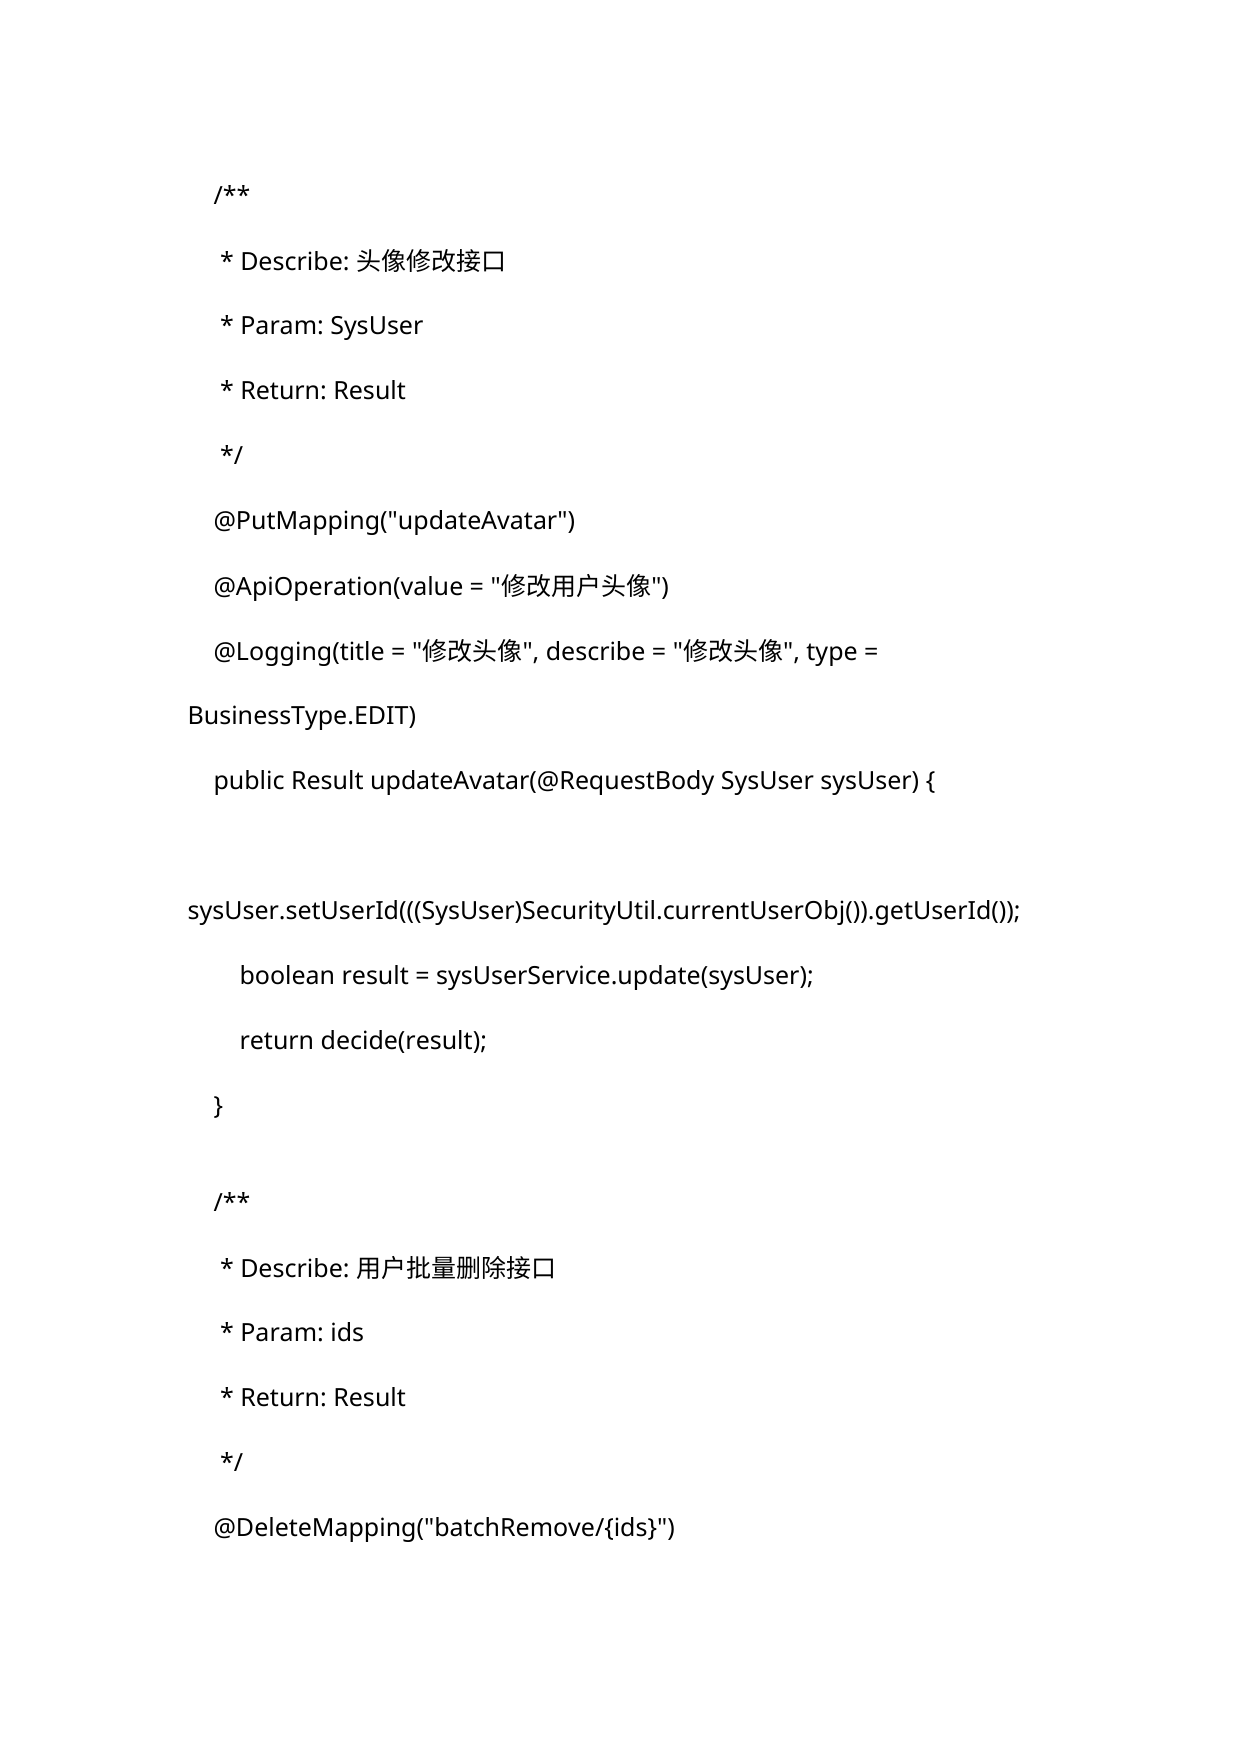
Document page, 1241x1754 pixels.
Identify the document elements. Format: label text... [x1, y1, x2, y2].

text */ [187, 1429, 1053, 1494]
text sysUser.setUserId(((SysUser)SecurityUtil.currentUserObj()).getUserId()); [187, 812, 1053, 942]
text /** [187, 1169, 1053, 1234]
text @ApiOperation(value = "修改用户头像") [187, 552, 1053, 617]
text * Param: ids [187, 1299, 1053, 1364]
text @PutMapping("updateAvatar") [187, 487, 1053, 552]
text public Result updateAvatar(@RequestBody SysUser sysUser) { [187, 747, 1053, 812]
text @Logging(title = "修改头像", describe = "修改头像", type = BusinessType.EDIT) [187, 617, 1053, 747]
text return decide(result); [187, 1007, 1053, 1072]
text * Param: SysUser [187, 292, 1053, 357]
text * Return: Result [187, 357, 1053, 422]
text * Return: Result [187, 1364, 1053, 1429]
text * Describe: 头像修改接口 [187, 227, 1053, 292]
text } [187, 1072, 1053, 1137]
text */ [187, 422, 1053, 487]
text boolean result = sysUserService.update(sysUser); [187, 942, 1053, 1007]
text * Describe: 用户批量删除接口 [187, 1234, 1053, 1299]
text @DeleteMapping("batchRemove/{ids}") [187, 1494, 1053, 1559]
text /** [187, 162, 1053, 227]
